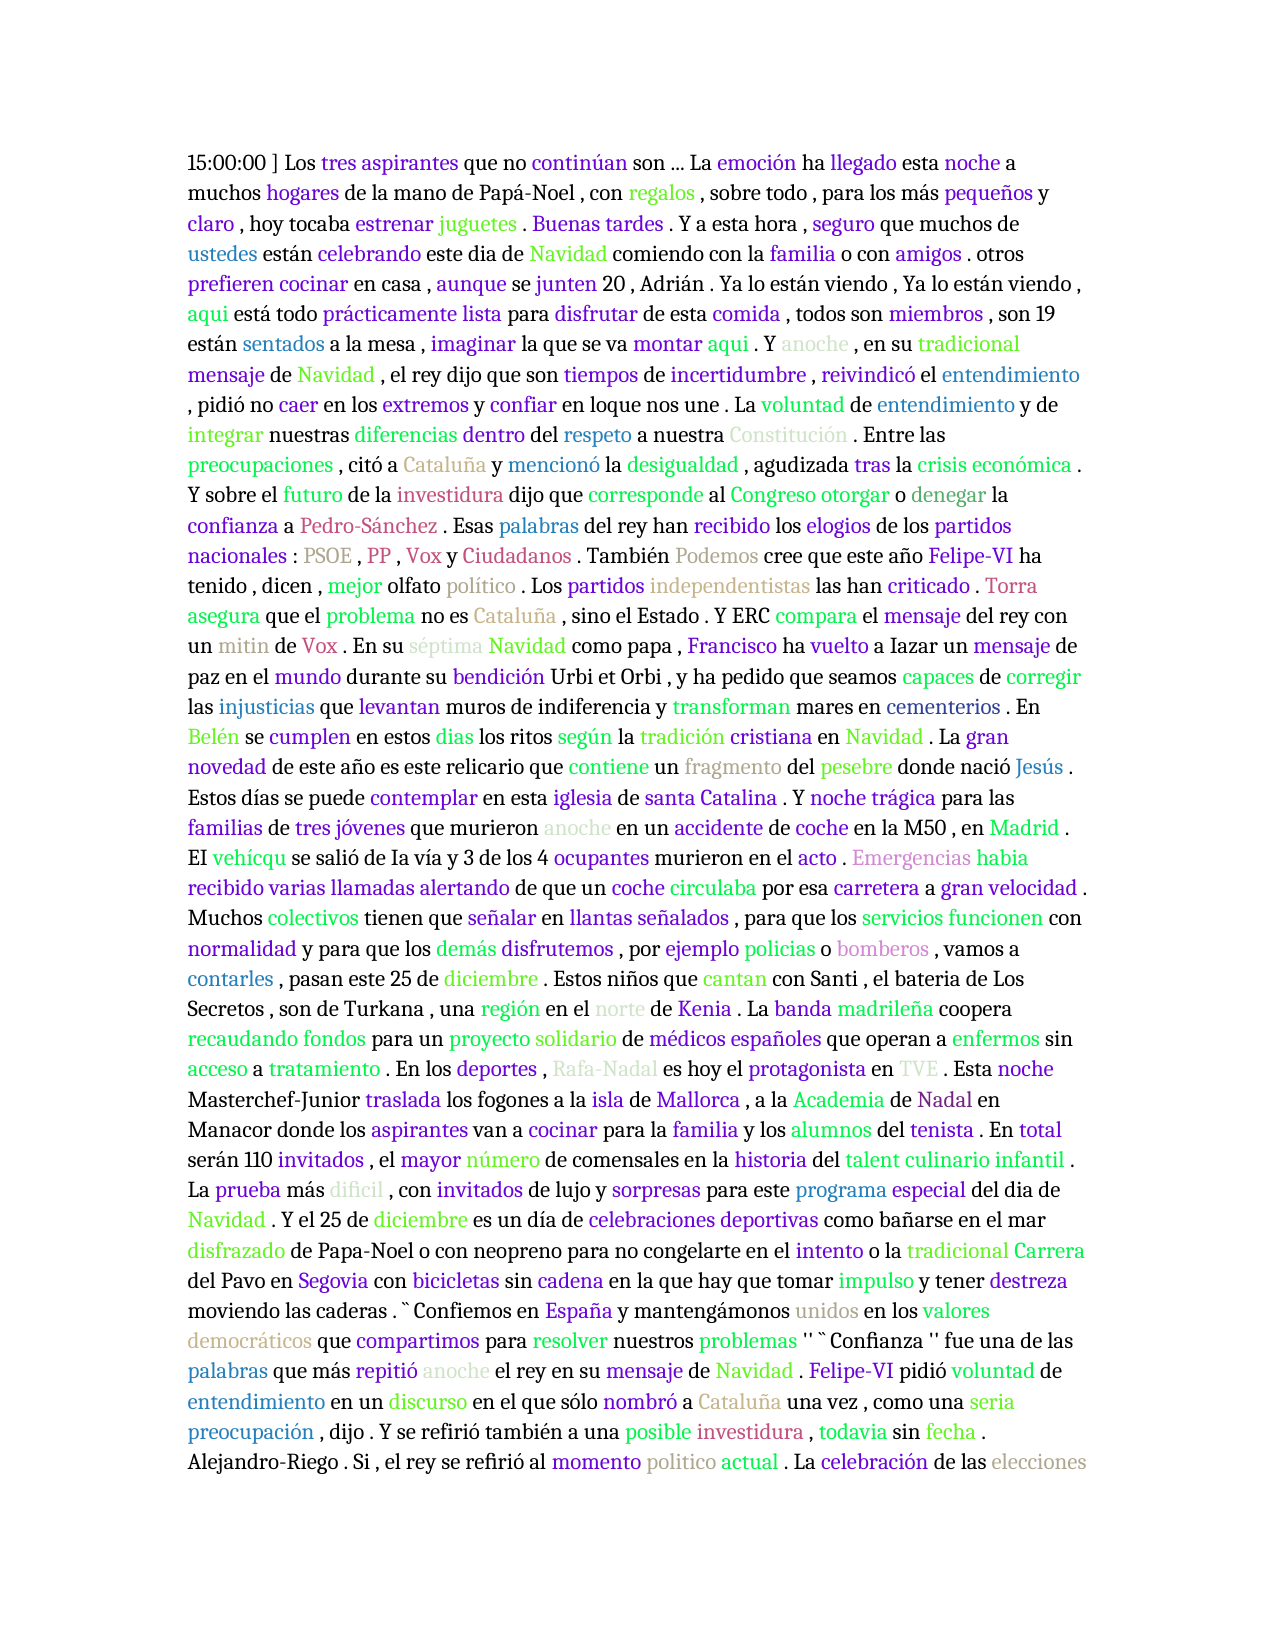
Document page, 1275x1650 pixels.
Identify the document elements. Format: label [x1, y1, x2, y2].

text [187, 150, 1087, 1475]
